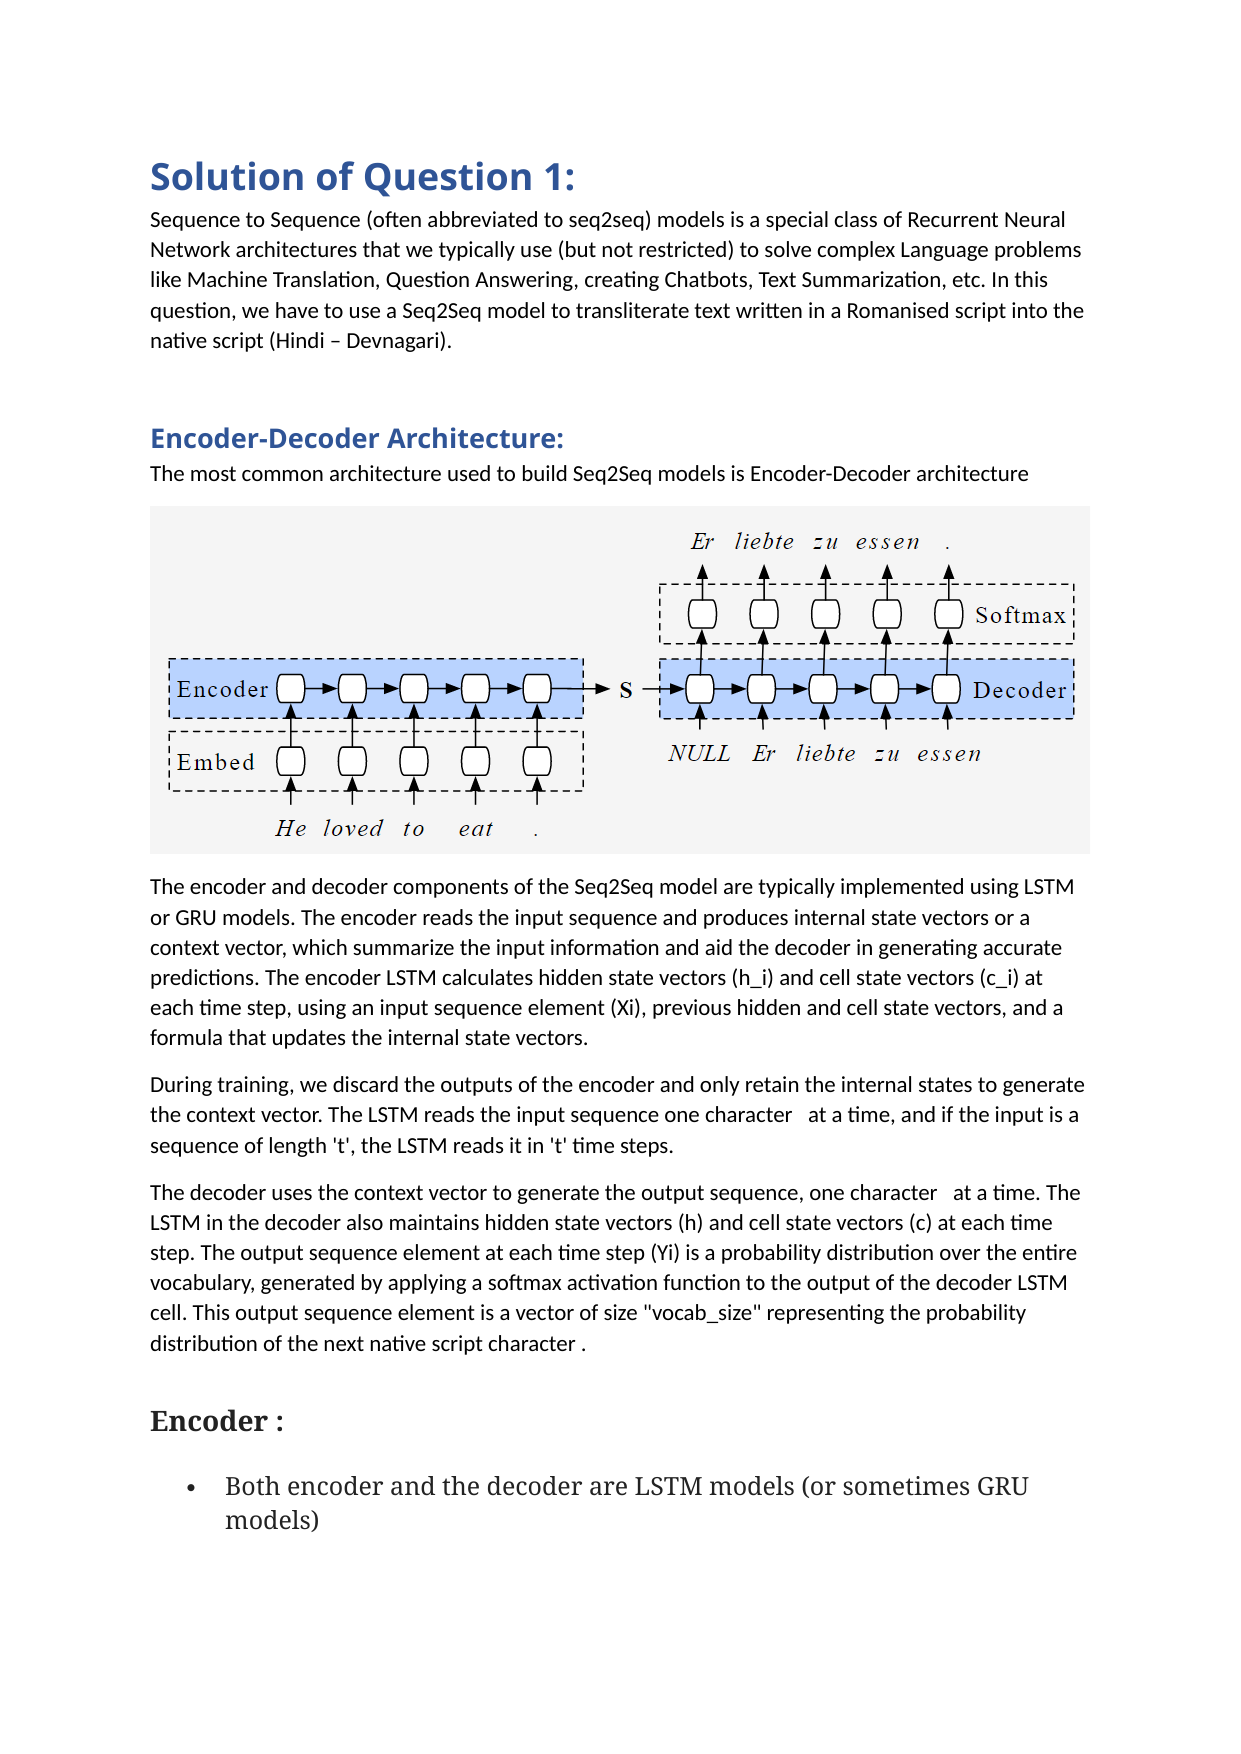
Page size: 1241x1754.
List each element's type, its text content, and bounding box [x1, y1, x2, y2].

text Encoder : [150, 1388, 1090, 1439]
subtitle Solution of Question 1: [150, 150, 1090, 201]
list Both encoder and the decoder are LSTM models (or sometimes GRU models) [187, 1469, 1090, 1537]
text The decoder uses the context vector to generate the output sequence, one character at a time. The LSTM in the decoder also maintains hidden state vectors (h) and cell state vectors (c) at each time step. The output sequence element at each time step (Yi) is a probability distribution over the entire vocabulary, generated by applying a softmax activation function to the output of the decoder LSTM cell. This output sequence element is a vector of size "vocab_size" representing the probability distribution of the next native script character . [150, 1178, 1090, 1357]
text The most common architecture used to build Seq2Seq models is Encoder-Decoder architecture [150, 459, 1090, 487]
text During training, we discard the outputs of the encoder and only retain the internal states to generate the context vector. The LSTM reads the input sequence one character at a time, and if the input is a sequence of length 't', the LSTM reads it in 't' time steps. [150, 1070, 1090, 1159]
text The encoder and decoder components of the Seq2Seq model are typically implemented using LSTM or GRU models. The encoder reads the input sequence and produces internal state vectors or a context vector, which summarize the input information and aid the decoder in generating accurate predictions. The encoder LSTM calculates hidden state vectors (h_i) and cell state vectors (c_i) at each time step, using an input sequence element (Xi), previous hidden and cell state vectors, and a formula that updates the internal state vectors. [150, 872, 1090, 1051]
subtitle Encoder-Decoder Architecture: [150, 420, 1090, 457]
text Sequence to Sequence (often abbreviated to seq2seq) models is a special class of Recurrent Neural Network architectures that we typically use (but not restricted) to solve complex Language problems like Machine Translation, Question Answering, creating Chatbots, Text Summarization, etc. In this question, we have to use a Seq2Seq model to transliterate text written in a Romanised script into the native script (Hindi – Devnagari). [150, 205, 1090, 354]
picture [150, 506, 1091, 854]
